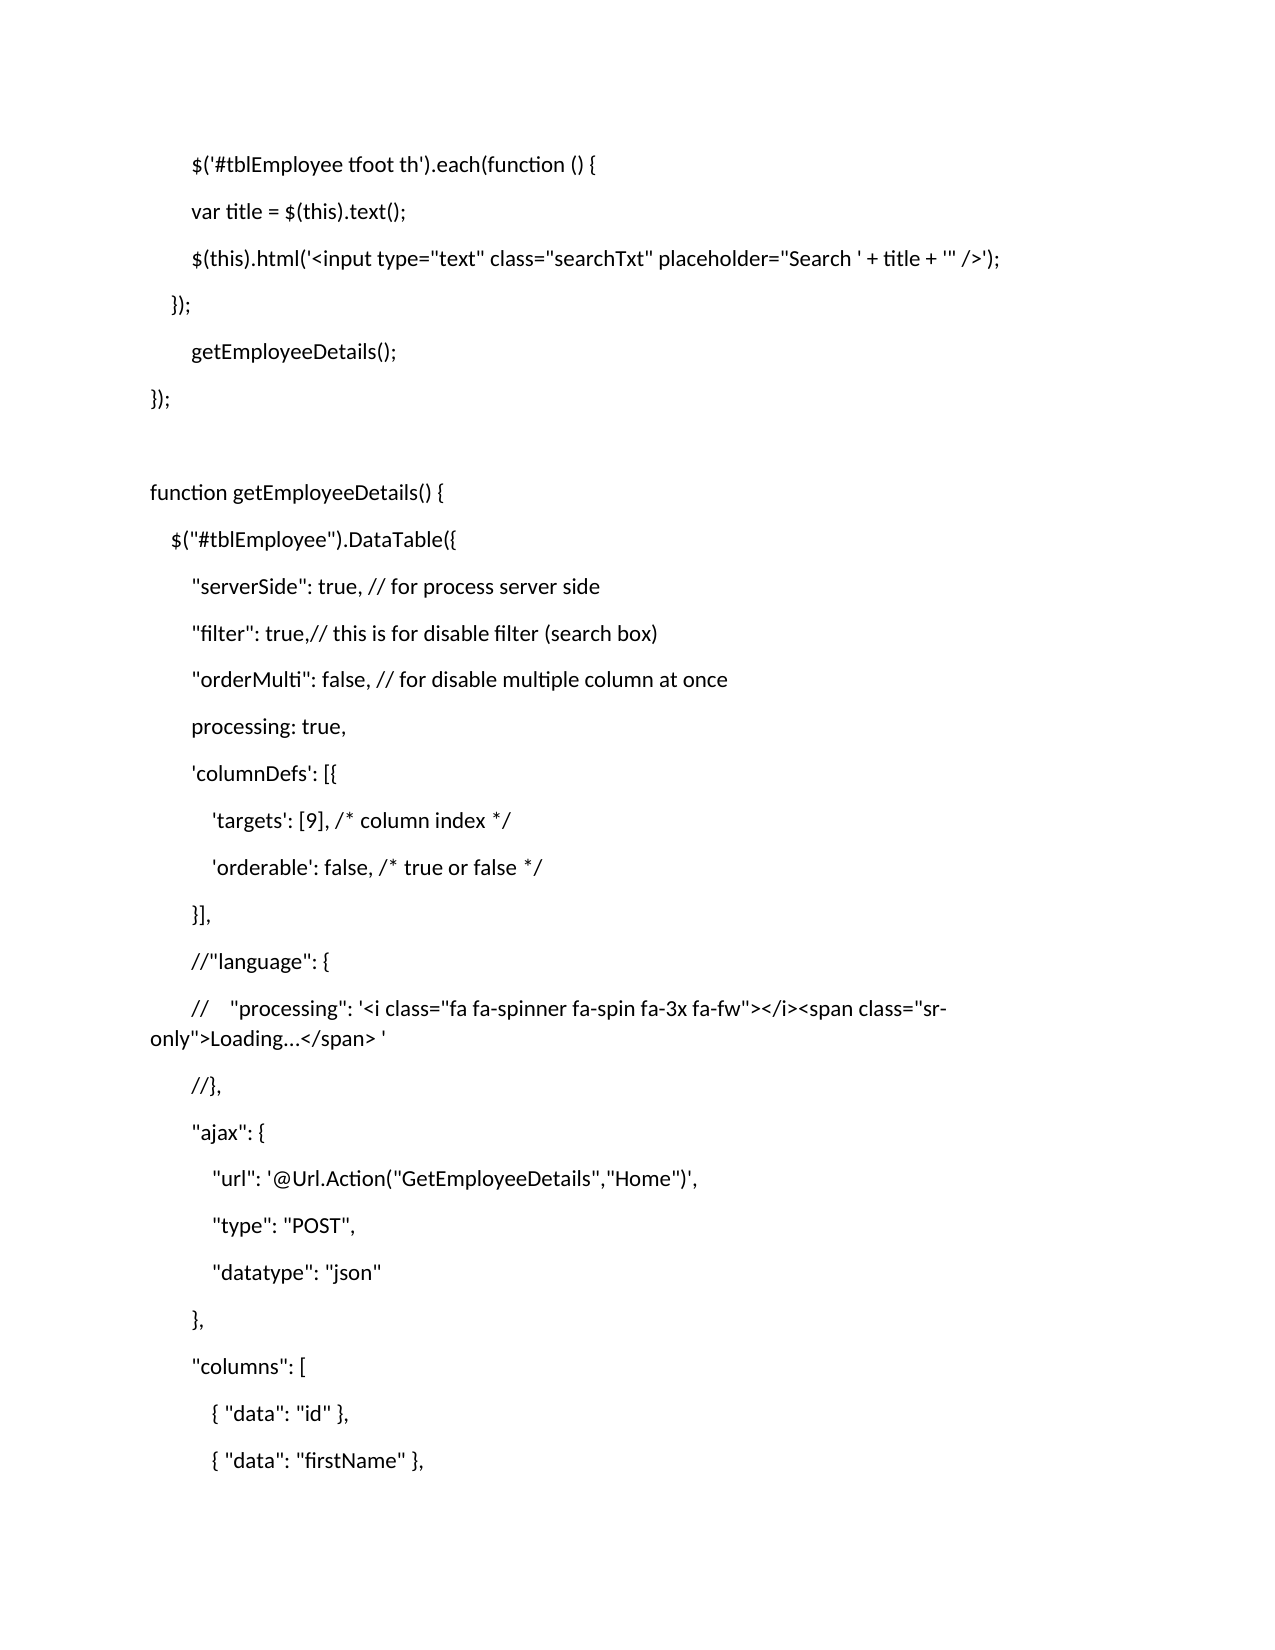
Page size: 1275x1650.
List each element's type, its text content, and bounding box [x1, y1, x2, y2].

text }); [150, 384, 1125, 412]
text 'orderable': false, /* true or false */ [150, 853, 1125, 881]
text "orderMulti": false, // for disable multiple column at once [150, 666, 1125, 694]
text { "data": "firstName" }, [150, 1446, 1125, 1474]
text //}, [150, 1071, 1125, 1099]
text { "data": "id" }, [150, 1399, 1125, 1427]
text "columns": [ [150, 1352, 1125, 1380]
text $(this).html('<input type="text" class="searchTxt" placeholder="Search ' + title + '" />'); [150, 244, 1125, 272]
text var title = $(this).text(); [150, 197, 1125, 225]
text "filter": true,// this is for disable filter (search box) [150, 619, 1125, 647]
text 'targets': [9], /* column index */ [150, 806, 1125, 834]
text //"language": { [150, 947, 1125, 975]
text "ajax": { [150, 1118, 1125, 1146]
text "serverSide": true, // for process server side [150, 572, 1125, 600]
text "datatype": "json" [150, 1258, 1125, 1286]
text function getEmployeeDetails() { [150, 478, 1125, 506]
text "url": '@Url.Action("GetEmployeeDetails","Home")', [150, 1164, 1125, 1193]
text "type": "POST", [150, 1211, 1125, 1239]
text }, [150, 1305, 1125, 1333]
text }], [150, 900, 1125, 928]
text }); [150, 291, 1125, 319]
text $('#tblEmployee tfoot th').each(function () { [150, 150, 1125, 178]
text 'columnDefs': [{ [150, 759, 1125, 787]
text processing: true, [150, 712, 1125, 741]
text $("#tblEmployee").DataTable({ [150, 525, 1125, 553]
text // "processing": '<i class="fa fa-spinner fa-spin fa-3x fa-fw"></i><span class="sr-only">Loading...</span> ' [150, 994, 1125, 1052]
text getEmployeeDetails(); [150, 337, 1125, 366]
